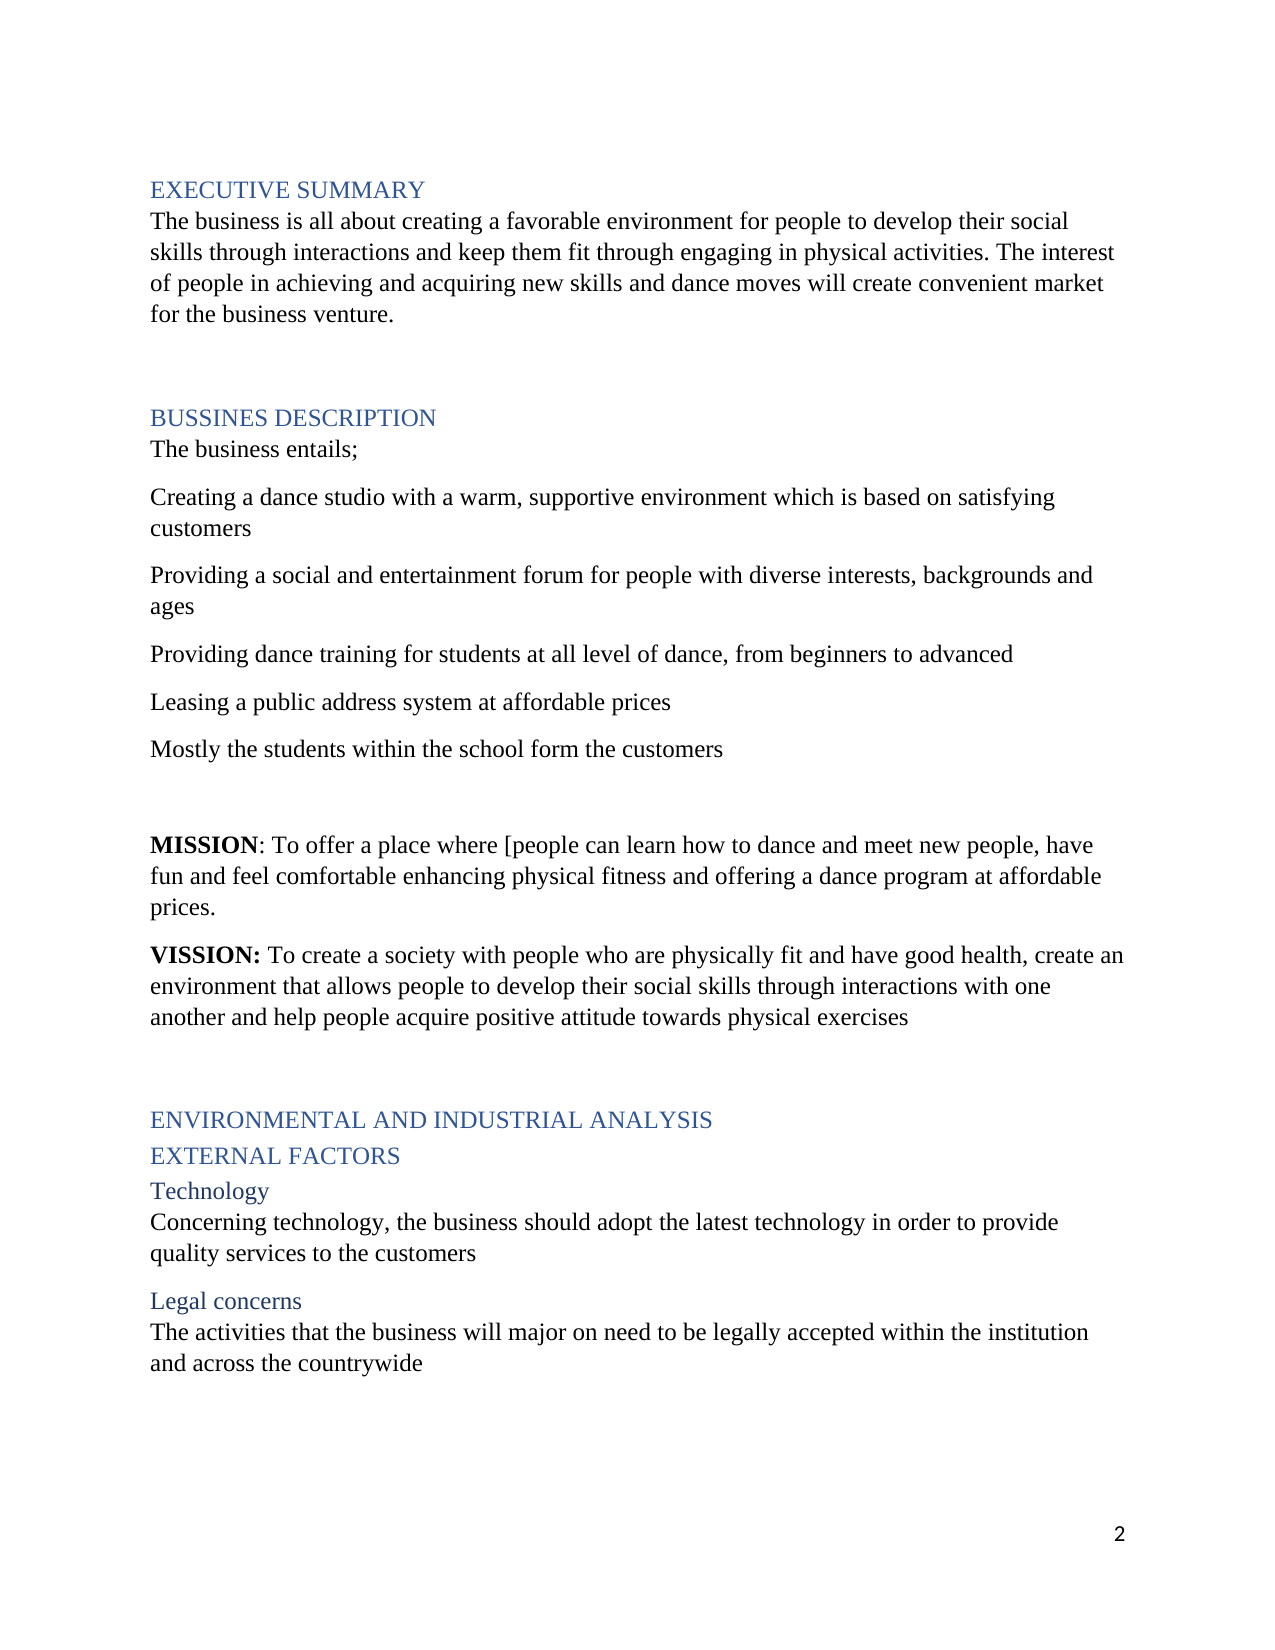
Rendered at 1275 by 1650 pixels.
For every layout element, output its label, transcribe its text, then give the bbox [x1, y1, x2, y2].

text Leasing a public address system at affordable prices [150, 687, 1125, 716]
text Providing a social and entertainment forum for people with diverse interests, backgrounds and ages [150, 560, 1125, 620]
text Mostly the students within the school form the customers [150, 734, 1125, 763]
text The activities that the business will major on need to be legally accepted within the institution and across the countrywide [150, 1317, 1125, 1377]
subtitle BUSSINES DESCRIPTION [150, 403, 1125, 432]
subtitle Technology [150, 1176, 1125, 1205]
subtitle EXECUTIVE SUMMARY [150, 175, 1125, 204]
text The business entails; [150, 434, 1125, 463]
subtitle ENVIRONMENTAL AND INDUSTRIAL ANALYSIS [150, 1106, 1125, 1134]
subtitle Legal concerns [150, 1286, 1125, 1314]
text VISSION: To create a society with people who are physically fit and have good health, create an environment that allows people to develop their social skills through interactions with one another and help people acquire positive attitude towards physical exercises [150, 940, 1125, 1031]
text Creating a dance studio with a warm, supportive environment which is based on satisfying customers [150, 482, 1125, 541]
text MISSION: To offer a place where [people can learn how to dance and meet new people, have fun and feel comfortable enhancing physical fitness and offering a dance program at affordable prices. [150, 830, 1125, 921]
text Providing dance training for students at all level of dance, from beginners to advanced [150, 639, 1125, 668]
subtitle EXTERNAL FACTORS [150, 1141, 1125, 1169]
text The business is all about creating a favorable environment for people to develop their social skills through interactions and keep them fit through engaging in physical activities. The interest of people in achieving and acquiring new skills and dance moves will create convenient market for the business venture. [150, 206, 1125, 328]
text Concerning technology, the business should adopt the latest technology in order to provide quality services to the customers [150, 1207, 1125, 1267]
